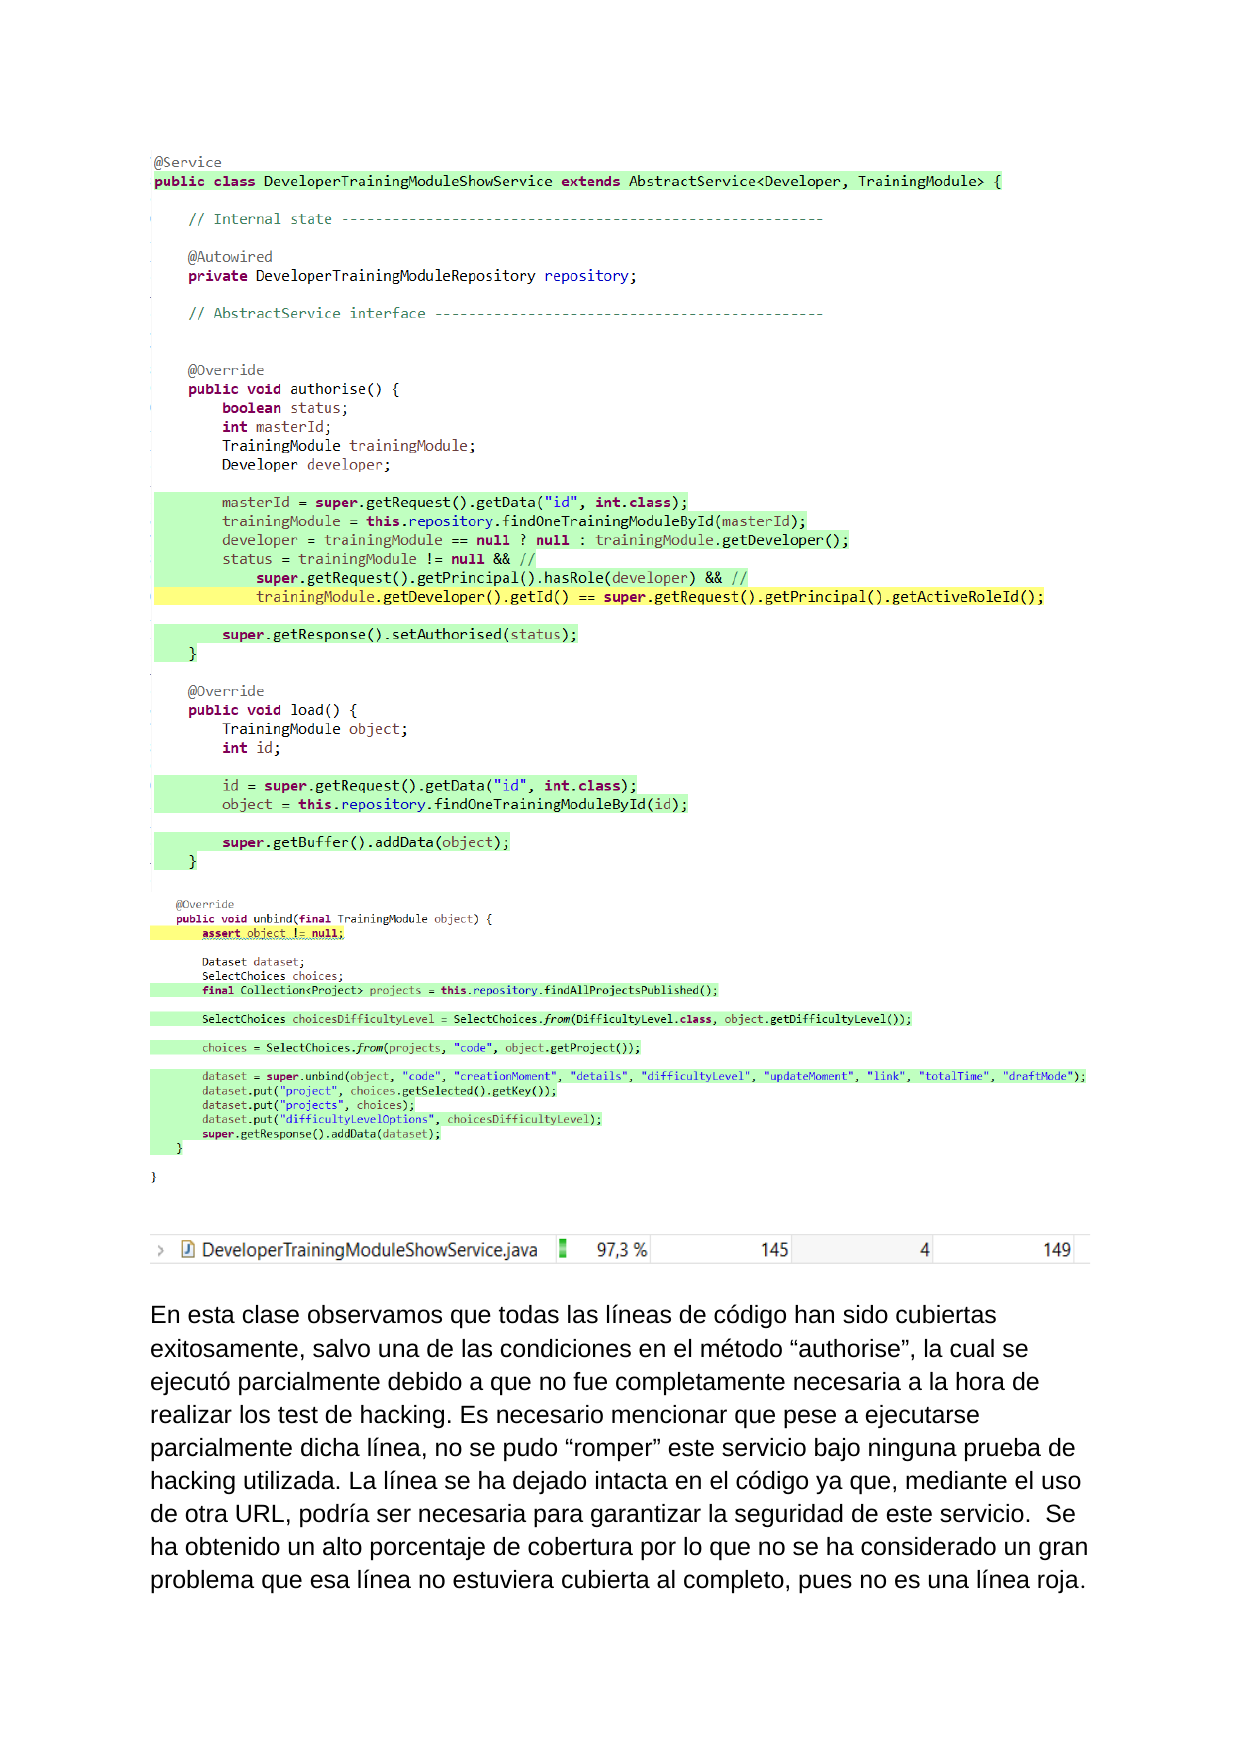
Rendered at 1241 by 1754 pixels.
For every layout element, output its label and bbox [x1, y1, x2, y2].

picture [150, 150, 1091, 892]
text [150, 1301, 1090, 1594]
picture [150, 895, 1091, 1198]
picture [150, 1234, 1091, 1264]
